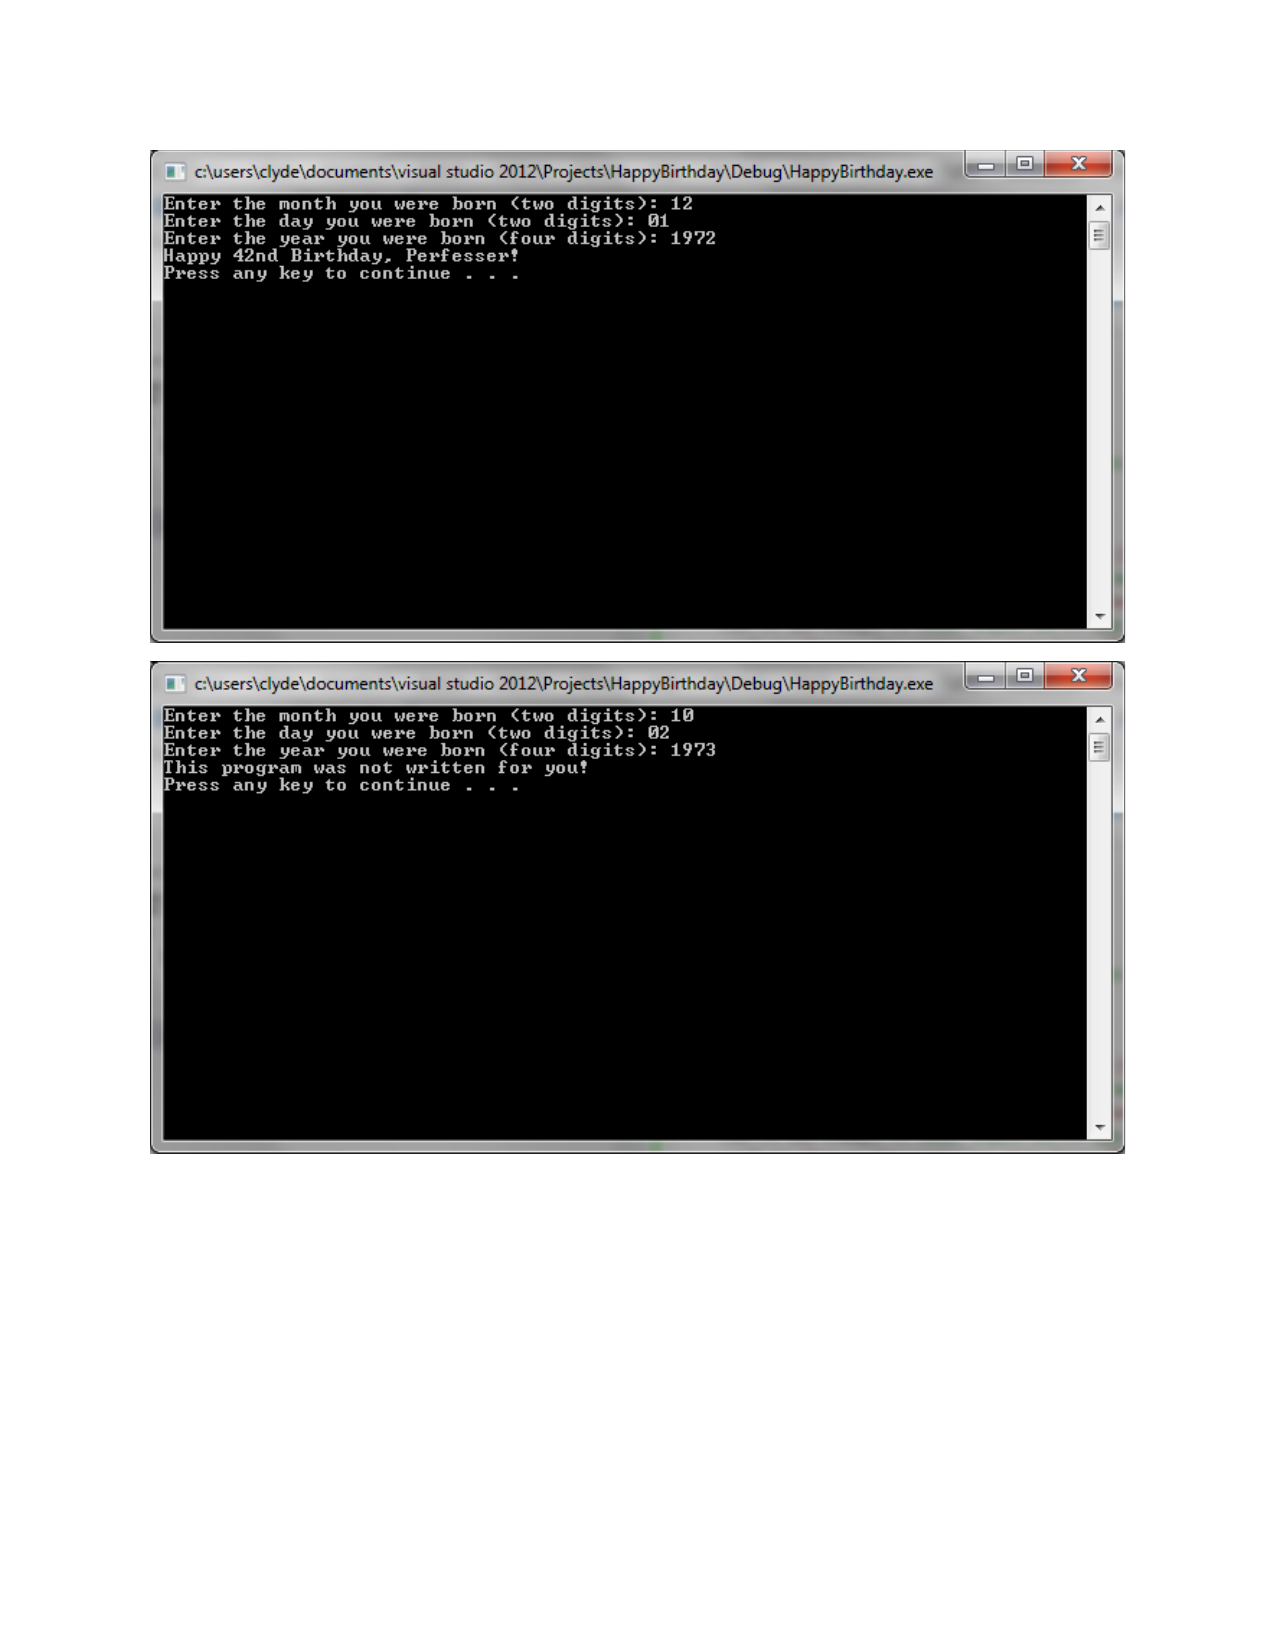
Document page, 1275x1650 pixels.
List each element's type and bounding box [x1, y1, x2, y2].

picture [150, 150, 1125, 643]
picture [150, 661, 1125, 1154]
